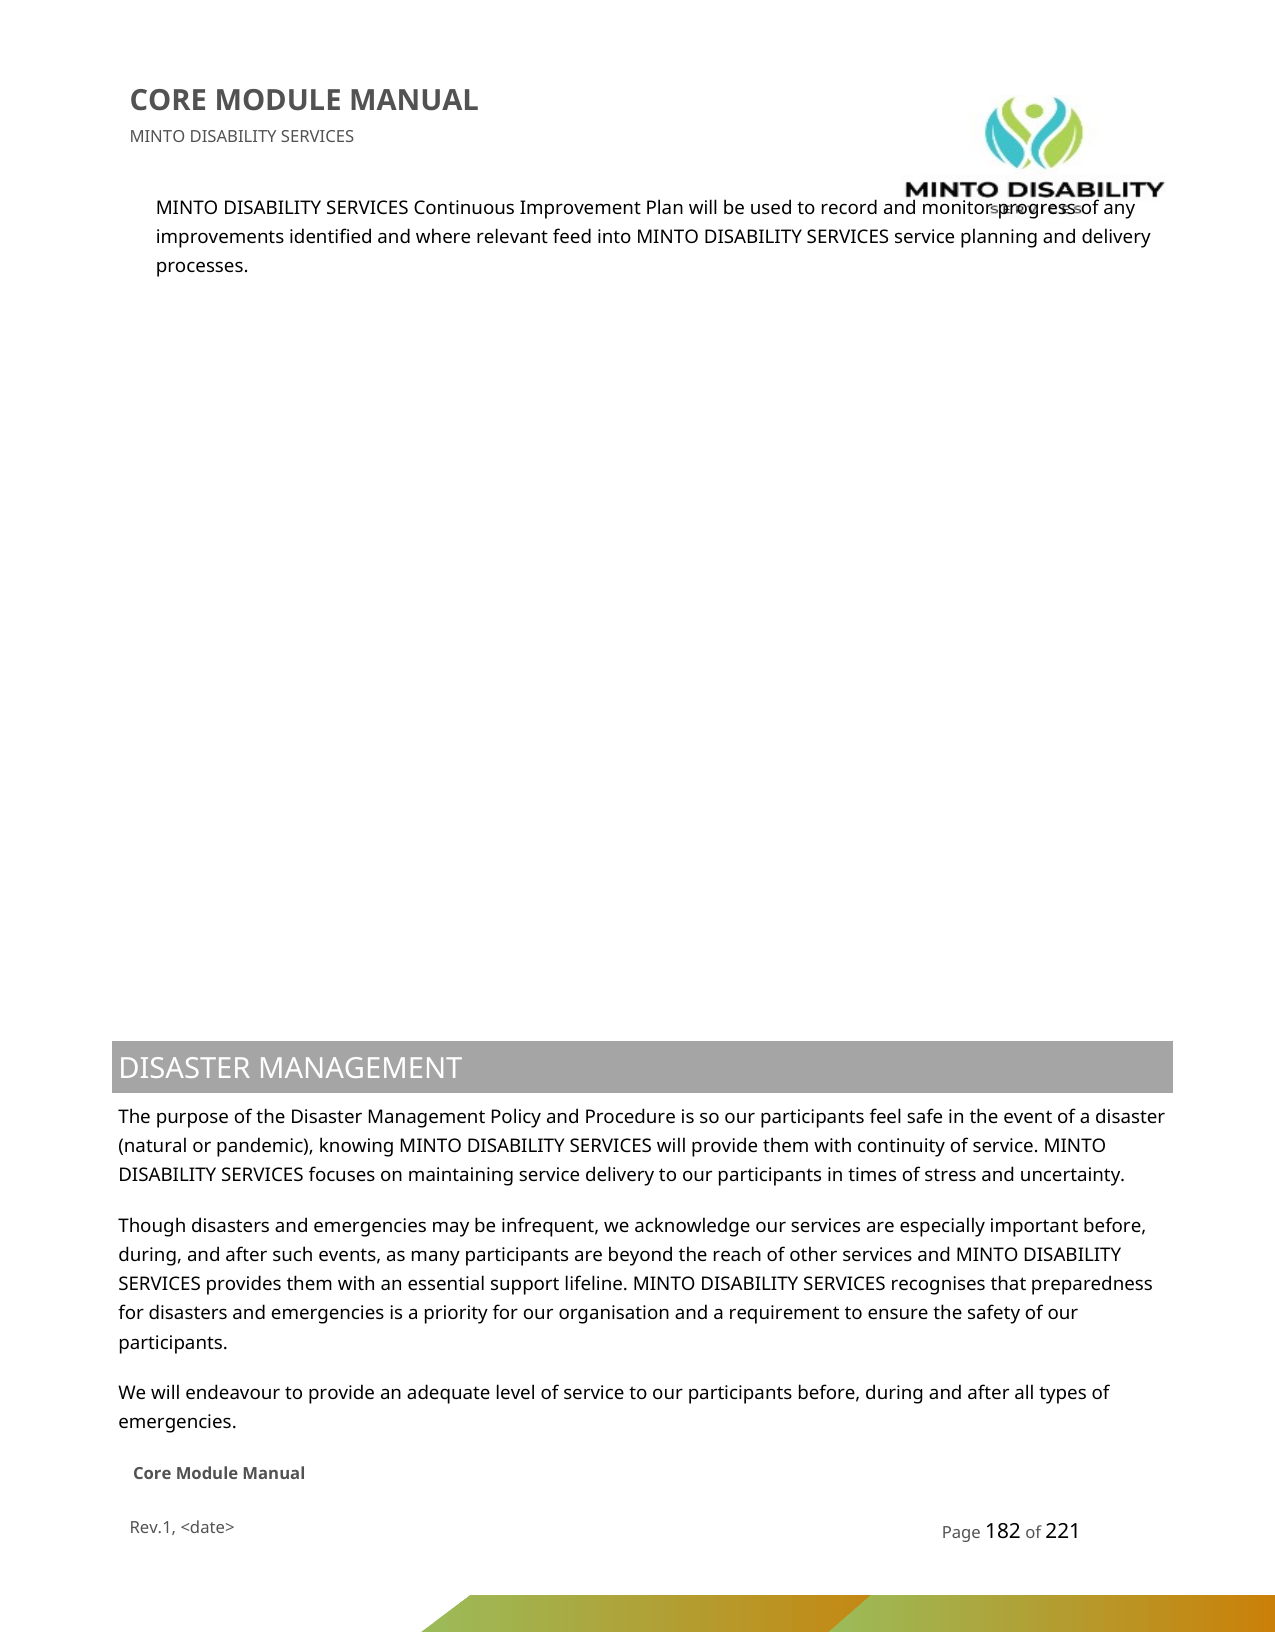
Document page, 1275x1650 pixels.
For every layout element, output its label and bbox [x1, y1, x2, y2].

picture [901, 95, 1167, 194]
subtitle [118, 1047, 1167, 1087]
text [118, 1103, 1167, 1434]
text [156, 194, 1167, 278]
